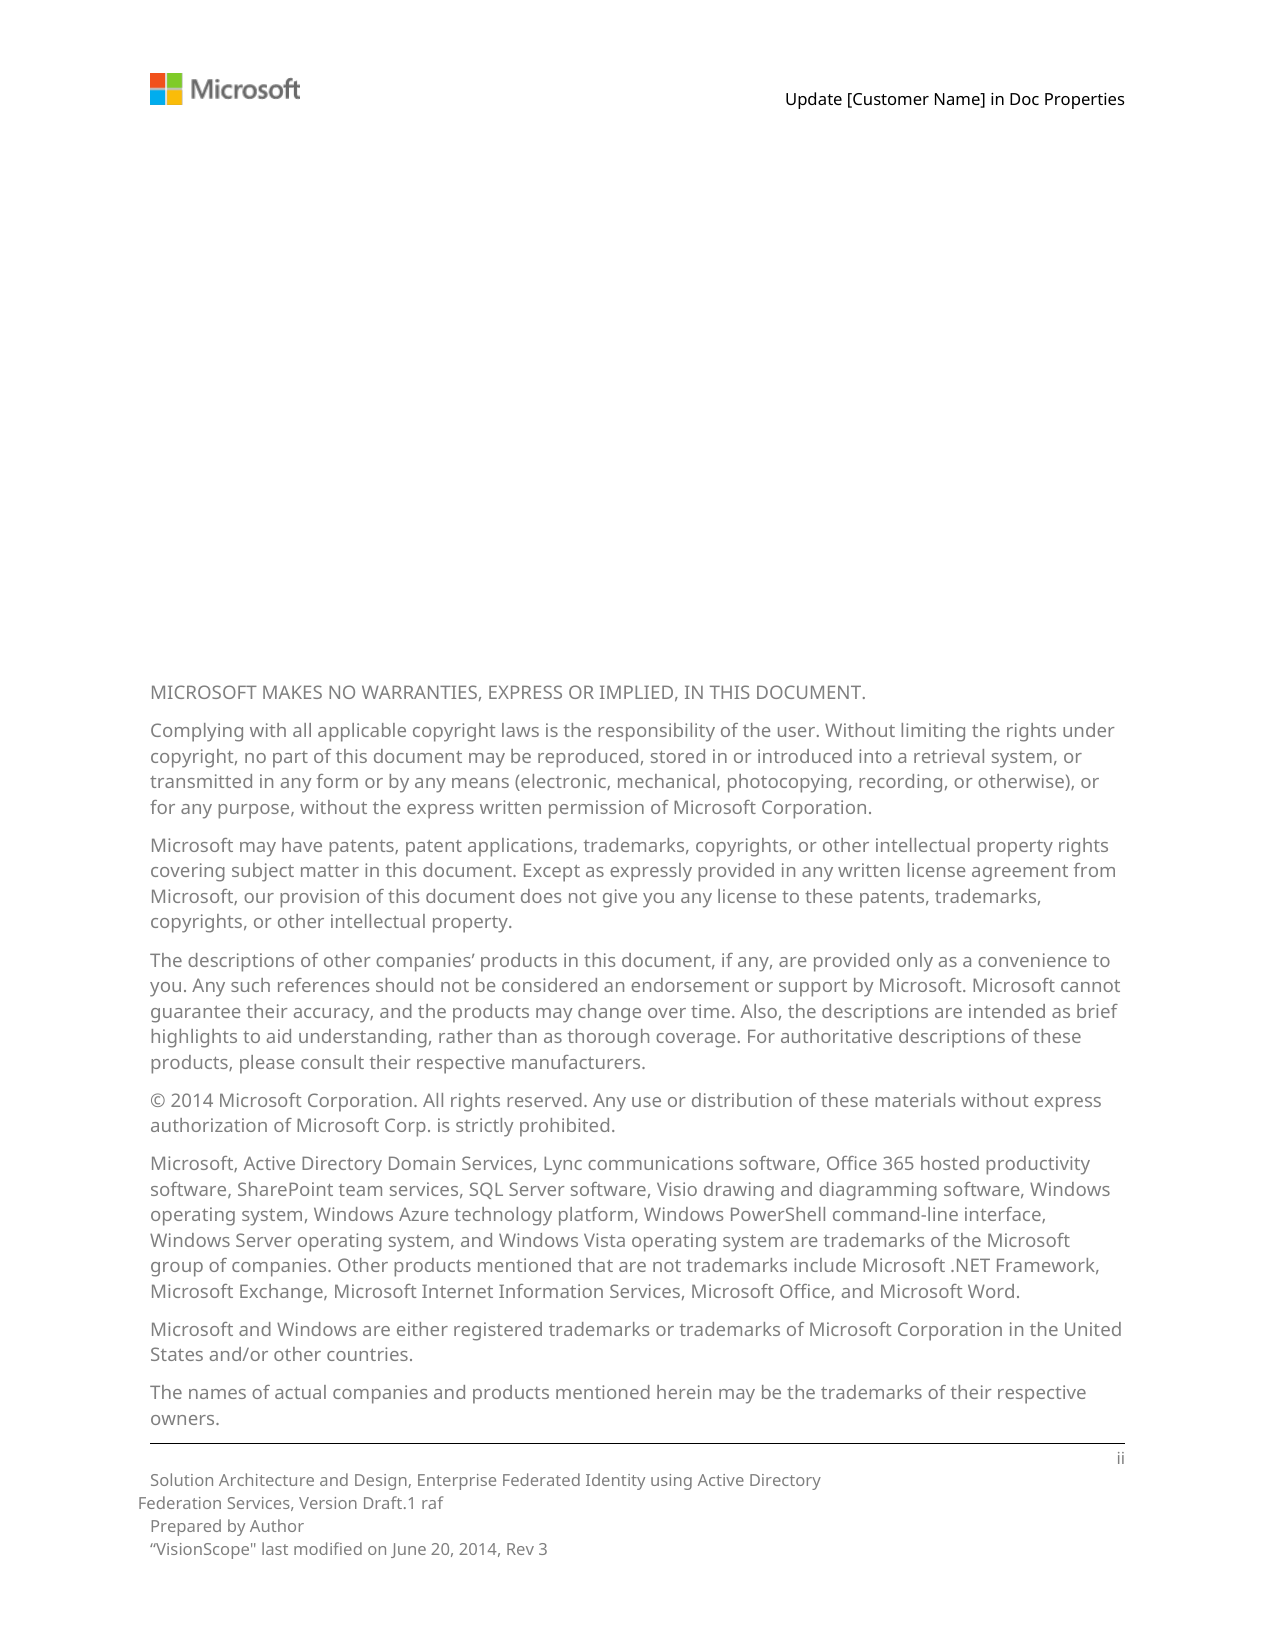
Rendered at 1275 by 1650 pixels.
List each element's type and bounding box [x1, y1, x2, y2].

picture [150, 73, 300, 106]
